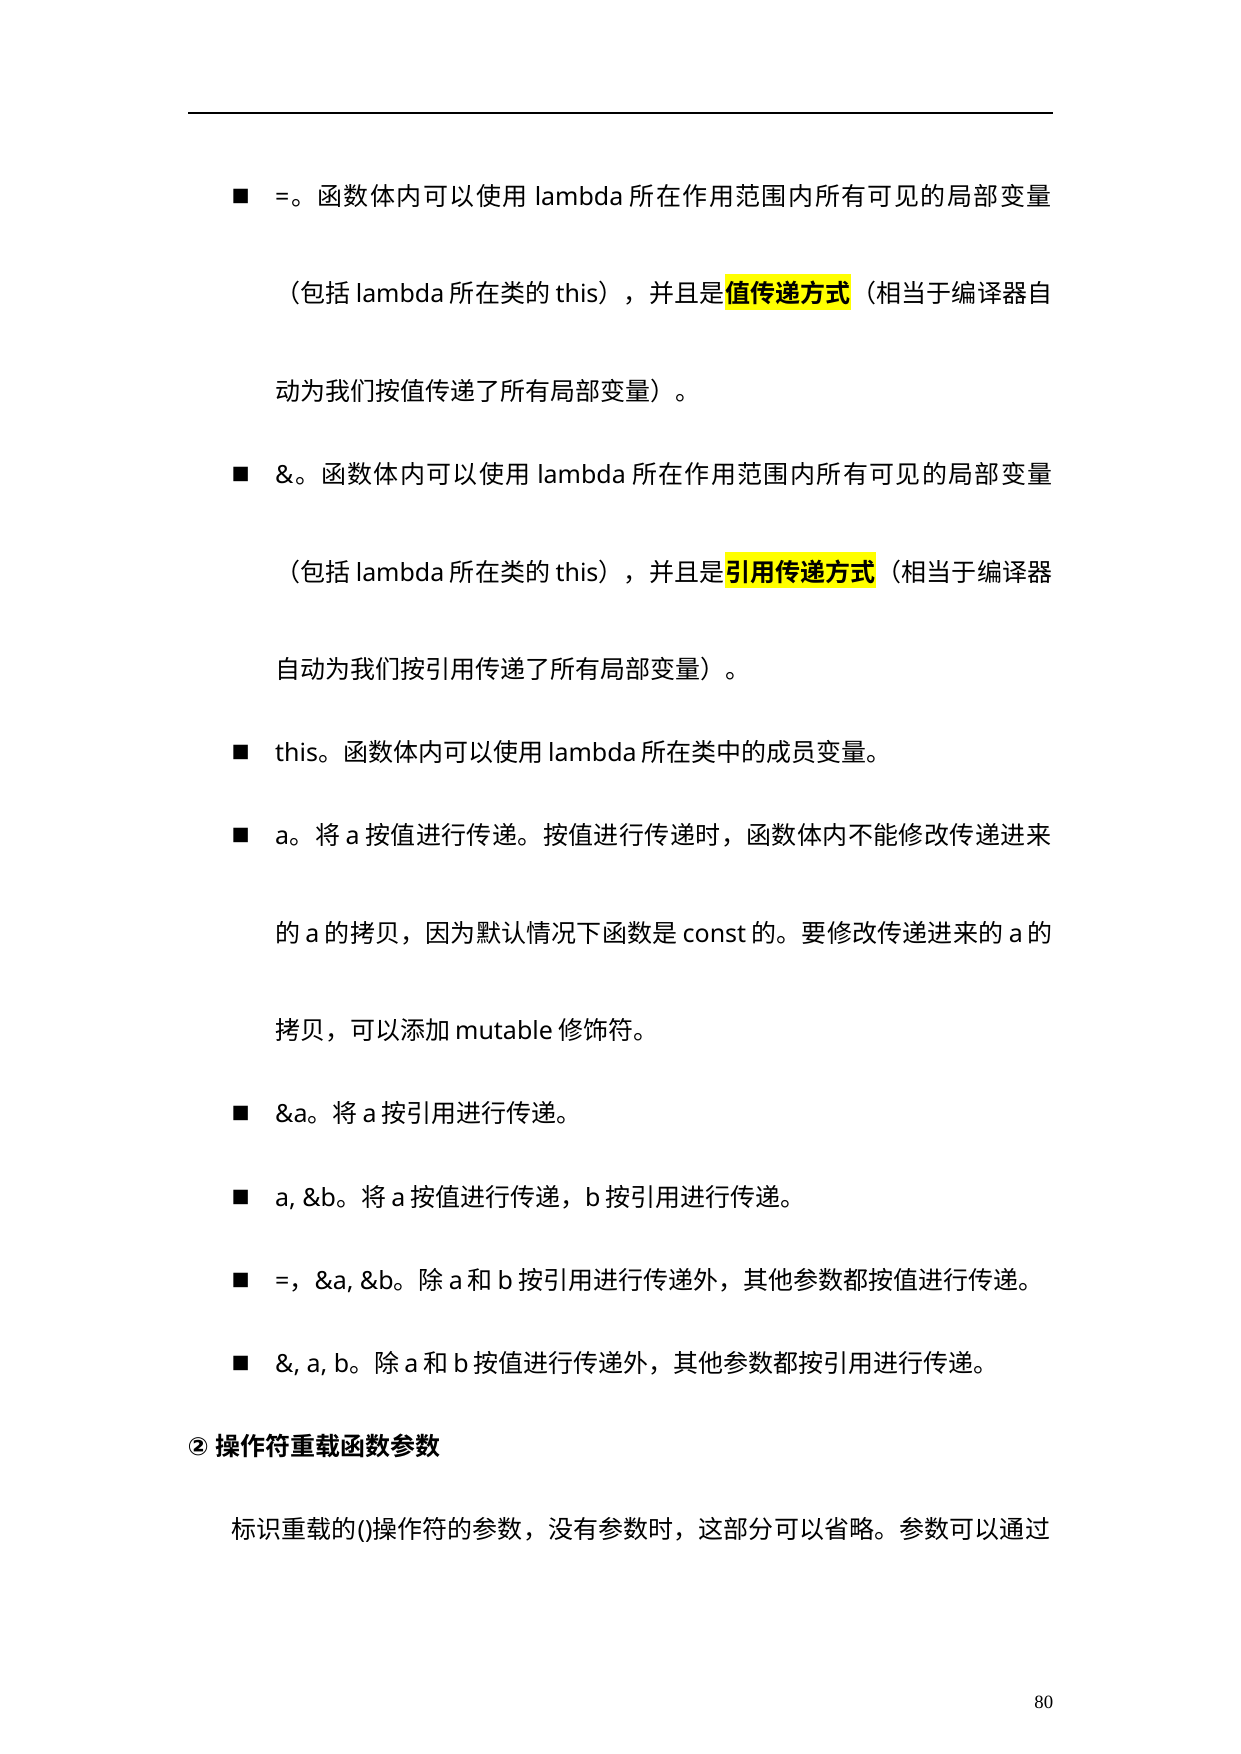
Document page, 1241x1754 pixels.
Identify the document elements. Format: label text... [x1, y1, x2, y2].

picture [0, 85, 1226, 138]
list a, &b。将a按值进行传递，b按引用进行传递。 [231, 1163, 1053, 1228]
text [231, 1495, 1053, 1560]
text ② 操作符重载函数参数 [187, 1412, 1053, 1477]
list =，&a, &b。除a和b按引用进行传递外，其他参数都按值进行传递。 [231, 1246, 1053, 1311]
list &, a, b。除a和b按值进行传递外，其他参数都按引用进行传递。 [231, 1329, 1053, 1394]
list =。函数体内可以使用lambda所在作用范围内所有可见的局部变量（包括lambda所在类的this），并且是值传递方式（相当于编译器自动为我们按值传递了所有局部变量）。 [231, 162, 1053, 422]
list &。函数体内可以使用lambda所在作用范围内所有可见的局部变量（包括lambda所在类的this），并且是引用传递方式（相当于编译器自动为我们按引用传递了所有局部变量）。 [231, 440, 1053, 700]
list this。函数体内可以使用lambda所在类中的成员变量。 [231, 718, 1053, 783]
list &a。将a按引用进行传递。 [231, 1079, 1053, 1144]
list a。将a按值进行传递。按值进行传递时，函数体内不能修改传递进来的a的拷贝，因为默认情况下函数是const的。要修改传递进来的a的拷贝，可以添加mutable修饰符。 [231, 801, 1053, 1061]
